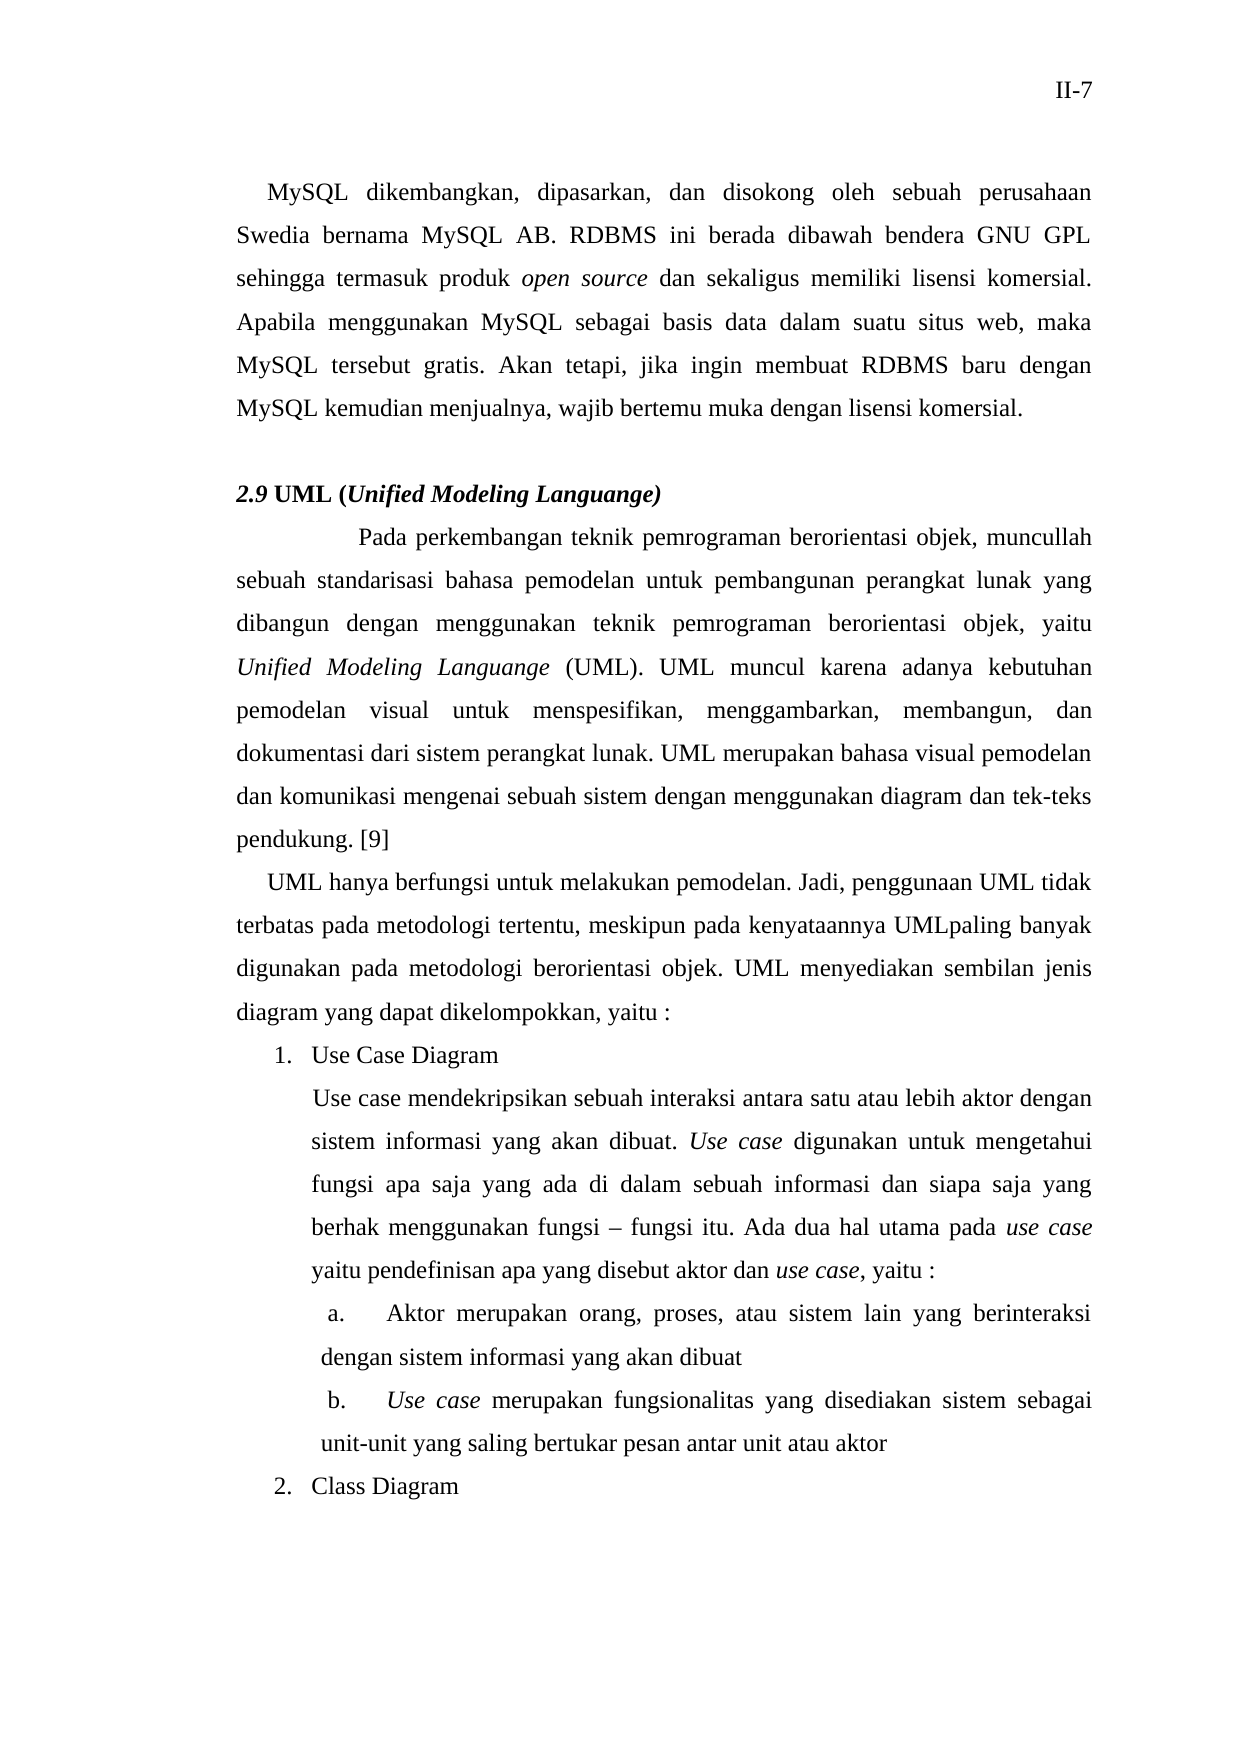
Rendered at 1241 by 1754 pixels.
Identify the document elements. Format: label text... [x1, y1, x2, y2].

list UML (Unified Modeling Languange) [236, 479, 1092, 508]
list Class Diagram [274, 1471, 1092, 1500]
text Use case mendekripsikan sebuah interaksi antara satu atau lebih aktor dengan sistem informasi yang akan dibuat. Use case digunakan untuk mengetahui fungsi apa saja yang ada di dalam sebuah informasi dan siapa saja yang berhak menggunakan fungsi – fungsi itu. Ada dua hal utama pada use case yaitu pendefinisan apa yang disebut aktor dan use case, yaitu : [311, 1083, 1092, 1284]
text MySQL dikembangkan, dipasarkan, dan disokong oleh sebuah perusahaan Swedia bernama MySQL AB. RDBMS ini berada dibawah bendera GNU GPL sehingga termasuk produk open source dan sekaligus memiliki lisensi komersial. Apabila menggunakan MySQL sebagai basis data dalam suatu situs web, maka MySQL tersebut gratis. Akan tetapi, jika ingin membuat RDBMS baru dengan MySQL kemudian menjualnya, wajib bertemu muka dengan lisensi komersial. [236, 177, 1092, 422]
list Use case merupakan fungsionalitas yang disediakan sistem sebagai unit-unit yang saling bertukar pesan antar unit atau aktor [321, 1385, 1092, 1457]
list Aktor merupakan orang, proses, atau sistem lain yang berinteraksi dengan sistem informasi yang akan dibuat [321, 1298, 1092, 1370]
text UML hanya berfungsi untuk melakukan pemodelan. Jadi, penggunaan UML tidak terbatas pada metodologi tertentu, meskipun pada kenyataannya UMLpaling banyak digunakan pada metodologi berorientasi objek. UML menyediakan sembilan jenis diagram yang dapat dikelompokkan, yaitu : [236, 867, 1092, 1025]
list Use Case Diagram [274, 1040, 1092, 1068]
text Pada perkembangan teknik pemrograman berorientasi objek, muncullah sebuah standarisasi bahasa pemodelan untuk pembangunan perangkat lunak yang dibangun dengan menggunakan teknik pemrograman berorientasi objek, yaitu Unified Modeling Languange (UML). UML muncul karena adanya kebutuhan pemodelan visual untuk menspesifikan, menggambarkan, membangun, dan dokumentasi dari sistem perangkat lunak. UML merupakan bahasa visual pemodelan dan komunikasi mengenai sebuah sistem dengan menggunakan diagram dan tek-teks pendukung. [9] [236, 522, 1092, 853]
